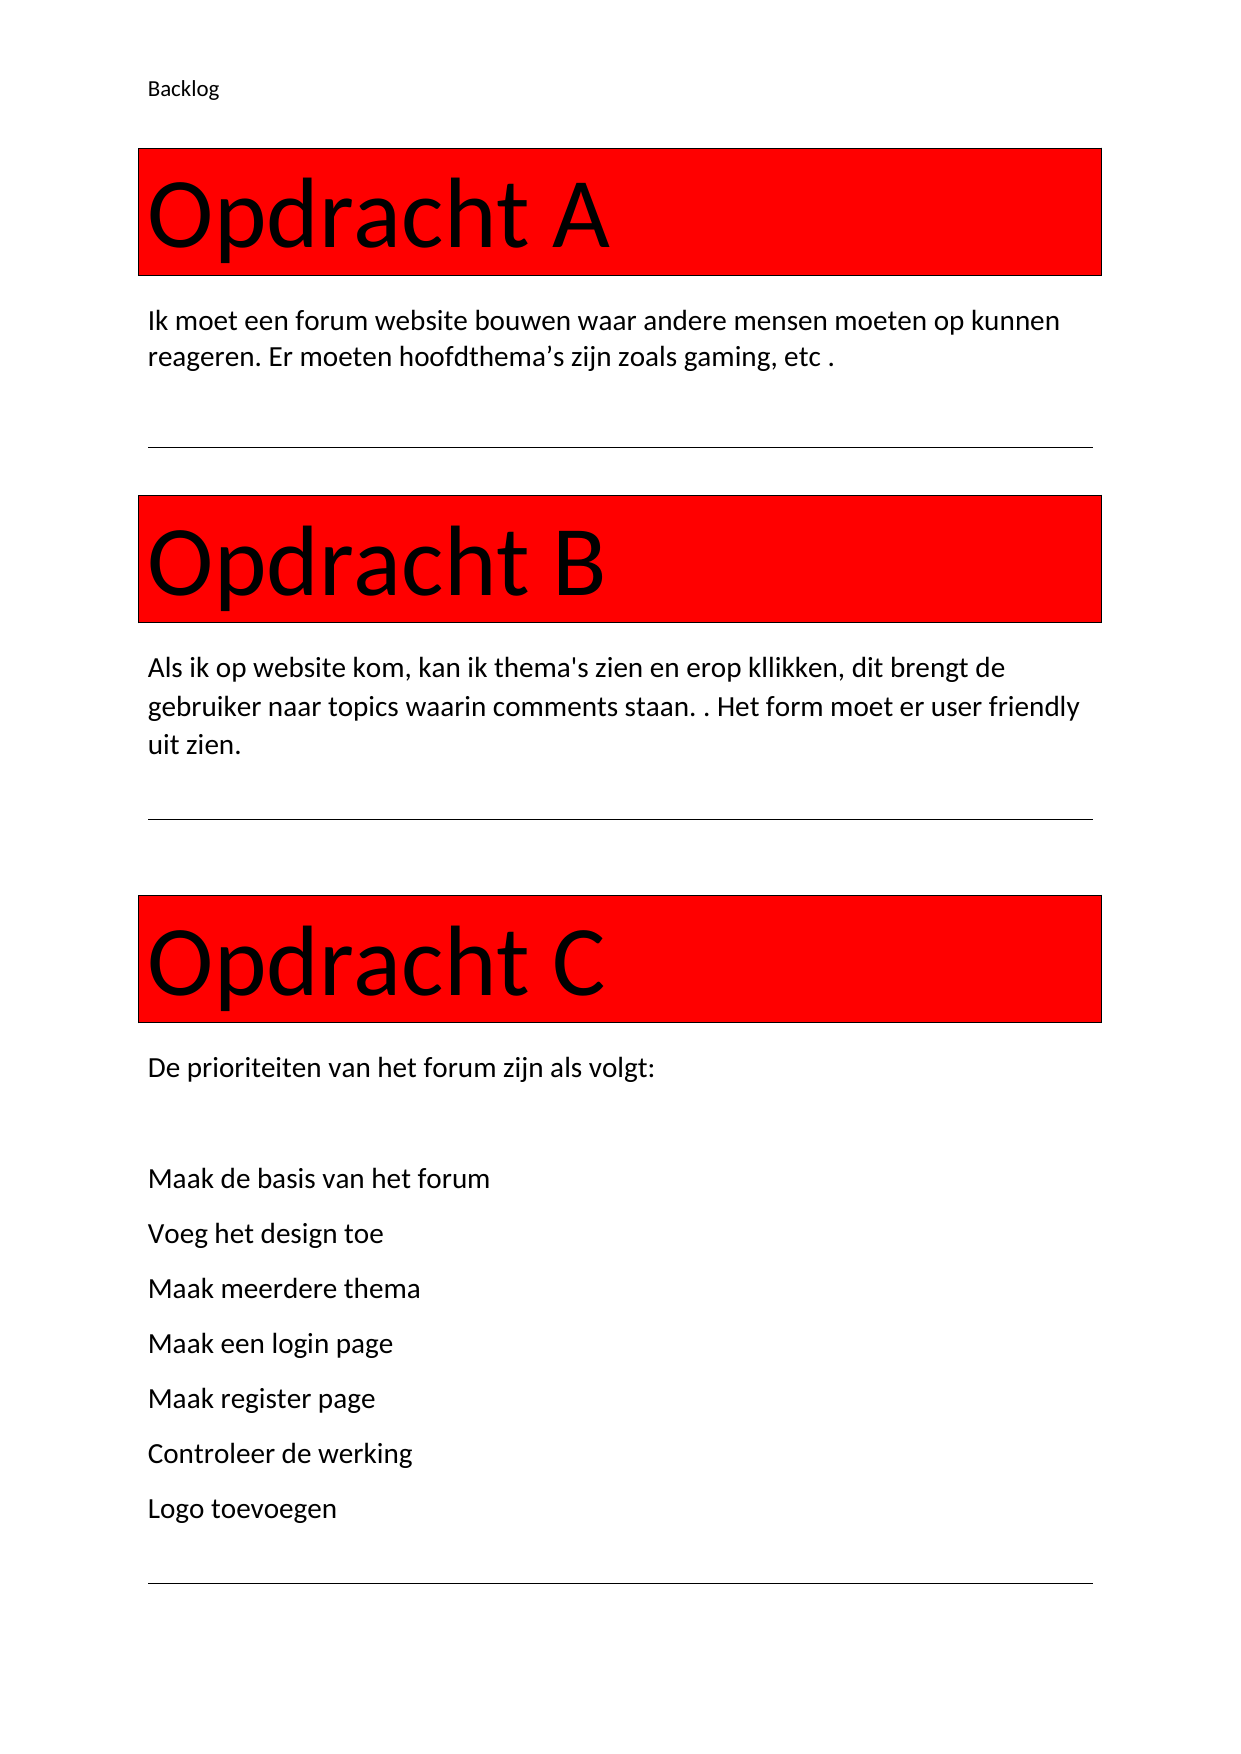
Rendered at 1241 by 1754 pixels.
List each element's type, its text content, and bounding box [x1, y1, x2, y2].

text Opdracht B [139, 496, 1101, 622]
text Voeg het design toe [148, 1215, 1093, 1250]
text Maak een login page [148, 1325, 1093, 1361]
text Als ik op website kom, kan ik thema's zien en erop kllikken, dit brengt de gebruiker naar topics waarin comments staan. . Het form moet er user friendly uit zien. [148, 649, 1093, 762]
text Opdracht C [139, 896, 1101, 1022]
text Ik moet een forum website bouwen waar andere mensen moeten op kunnen reageren. Er moeten hoofdthema’s zijn zoals gaming, etc . [148, 302, 1093, 373]
text Maak de basis van het forum [148, 1160, 1093, 1195]
text De prioriteiten van het forum zijn als volgt: [148, 1049, 1093, 1085]
text Maak register page [148, 1380, 1093, 1416]
text Maak meerdere thema [148, 1270, 1093, 1306]
text Opdracht A [139, 149, 1101, 275]
text Logo toevoegen [148, 1490, 1093, 1526]
text Controleer de werking [148, 1435, 1093, 1471]
